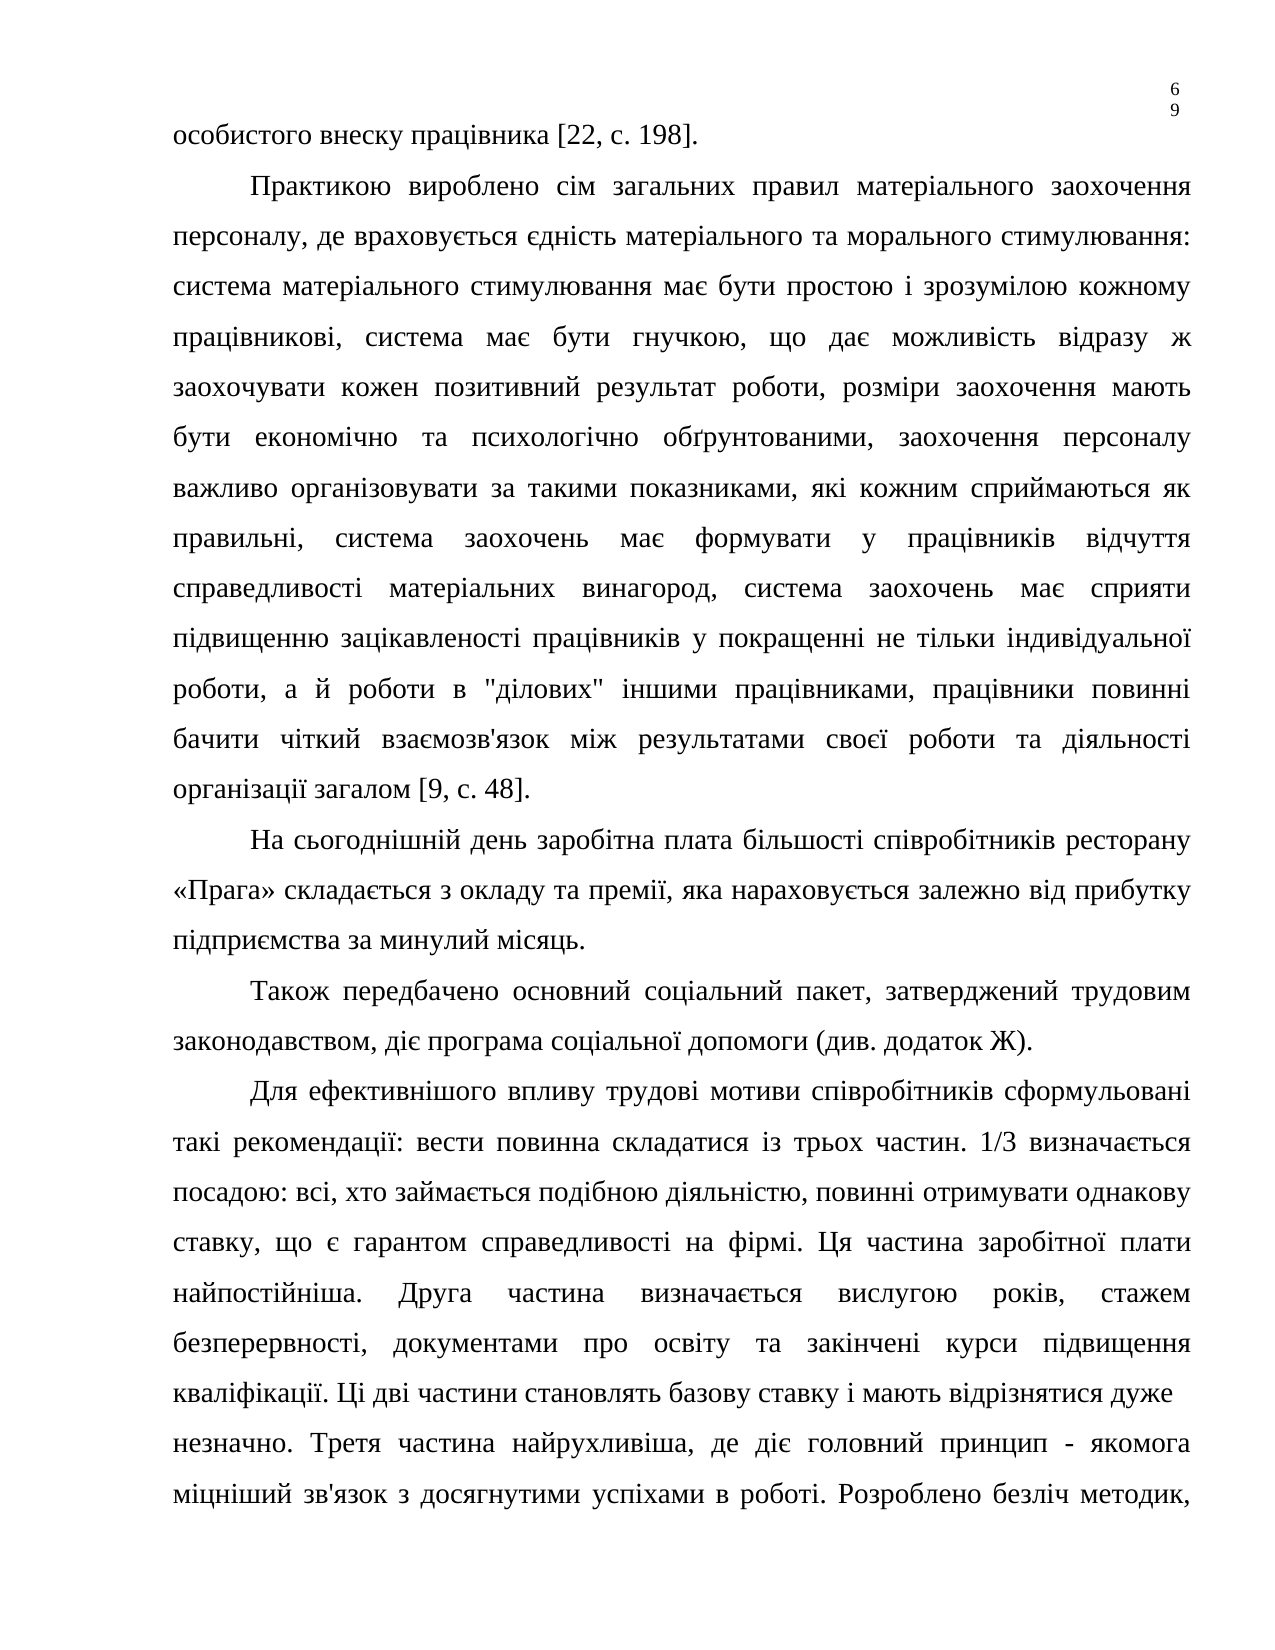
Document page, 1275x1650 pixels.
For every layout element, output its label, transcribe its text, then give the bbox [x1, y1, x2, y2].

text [173, 117, 1191, 151]
text На сьогоднішній день заробітна плата більшості співробітників ресторану «Прага» складається з окладу та премії, яка нараховується залежно від прибутку підприємства за минулий місяць. [173, 822, 1191, 956]
text Практикою вироблено сім загальних правил матеріального заохочення персоналу, де враховується єдність матеріального та морального стимулювання: система матеріального стимулювання має бути простою і зрозумілою кожному працівникові, система має бути гнучкою, що дає можливість відразу ж заохочувати кожен позитивний результат роботи, розміри заохочення мають бути економічно та психологічно обґрунтованими, заохочення персоналу важливо організовувати за такими показниками, які кожним сприймаються як правильні, система заохочень має формувати у працівників відчуття справедливості матеріальних винагород, система заохочень має сприяти підвищенню зацікавленості працівників у покращенні не тільки індивідуальної роботи, а й роботи в "ділових" іншими працівниками, працівники повинні бачити чіткий взаємозв'язок між результатами своєї роботи та діяльності організації загалом [9, с. 48]. [173, 168, 1191, 805]
text Також передбачено основний соціальний пакет, затверджений трудовим законодавством, діє програма соціальної допомоги (див. додаток Ж). [173, 973, 1191, 1057]
text Для ефективнішого впливу трудові мотиви співробітників сформульовані такі рекомендації: вести повинна складатися із трьох частин. 1/3 визначається посадою: всі, хто займається подібною діяльністю, повинні отримувати однакову ставку, що є гарантом справедливості на фірмі. Ця частина заробітної плати найпостійніша. Друга частина визначається вислугою років, стажем безперервності, документами про освіту та закінчені курси підвищення кваліфікації. Ці дві частини становлять базову ставку і мають відрізнятися дуже [173, 1073, 1191, 1409]
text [173, 1426, 1191, 1509]
